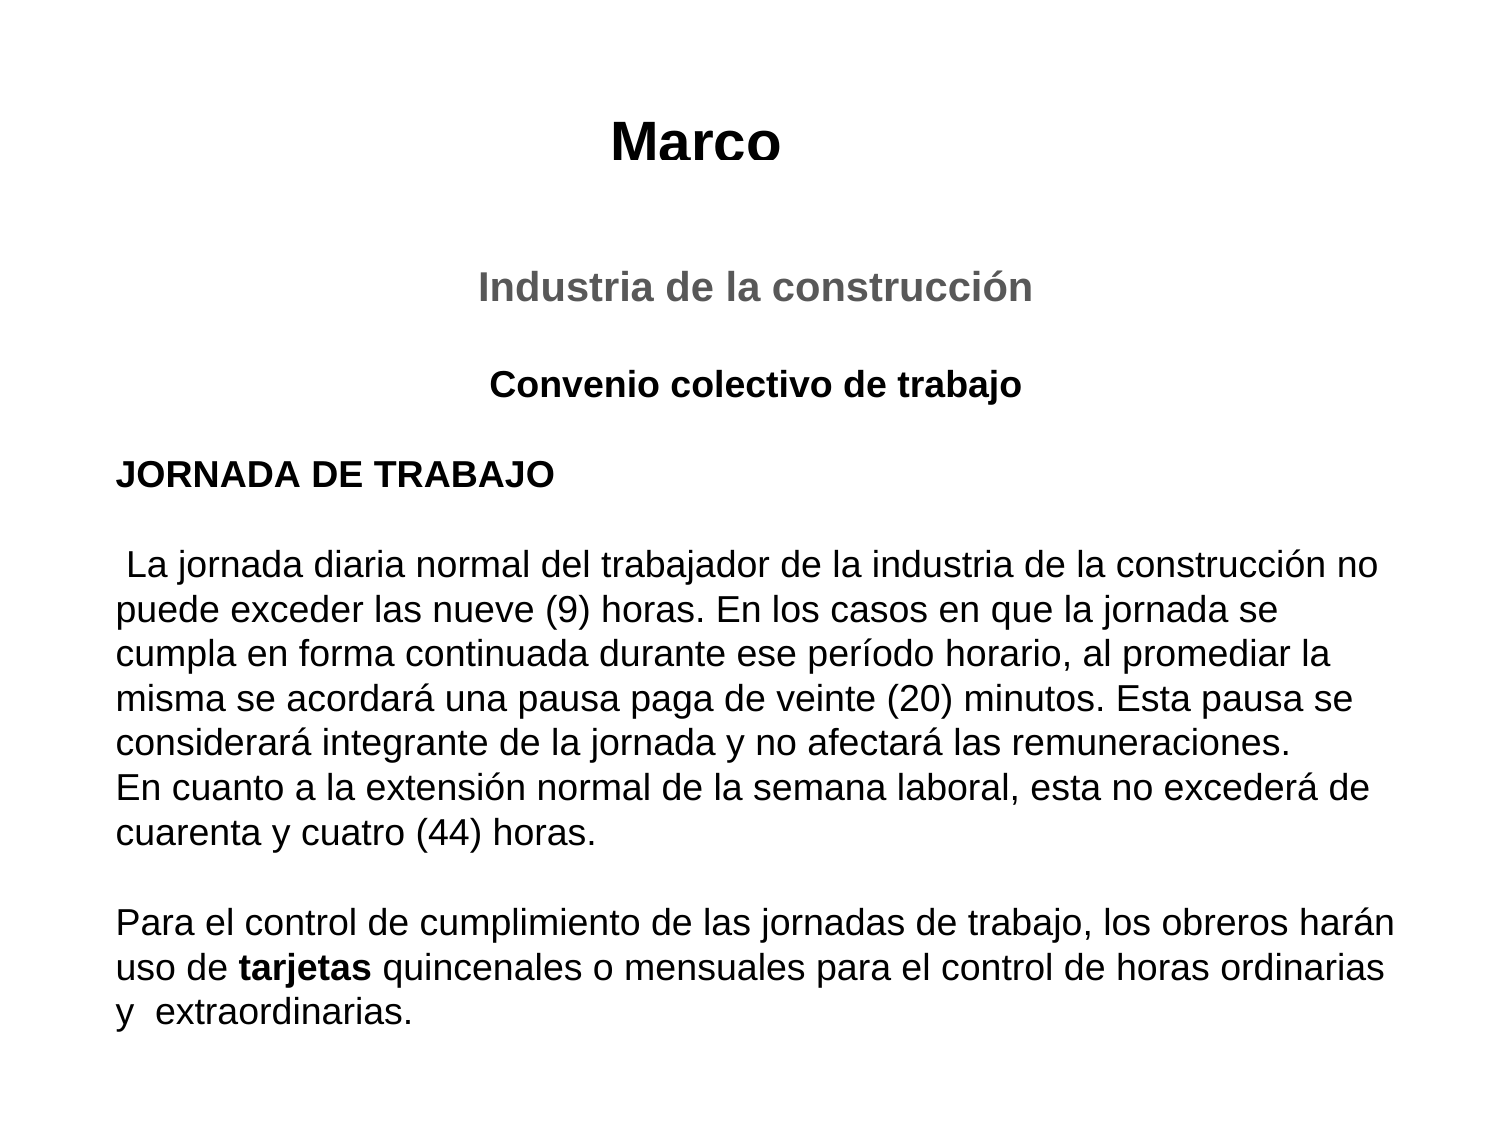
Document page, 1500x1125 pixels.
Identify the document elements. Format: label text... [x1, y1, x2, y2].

text Para el control de cumplimiento de las jornadas de trabajo, los obreros harán uso de tarjetas quincenales o mensuales para el control de horas ordinarias y extraordinarias. [115, 901, 1402, 1032]
text JORNADA DE TRABAJO [115, 453, 1500, 496]
subtitle Convenio colectivo de trabajo [143, 362, 1368, 406]
text La jornada diaria normal del trabajador de la industria de la construcción no puede exceder las nueve (9) horas. En los casos en que la jornada se cumpla en forma continuada durante ese período horario, al promediar la misma se acordará una pausa paga de veinte (20) minutos. Esta pausa se considerará integrante de la jornada y no afectará las remuneraciones. [115, 543, 1395, 763]
text En cuanto a la extensión normal de la semana laboral, esta no excederá de [115, 765, 1500, 808]
text cuarenta y cuatro (44) horas. [115, 811, 1500, 854]
text Industria de la construcción [143, 262, 1368, 310]
